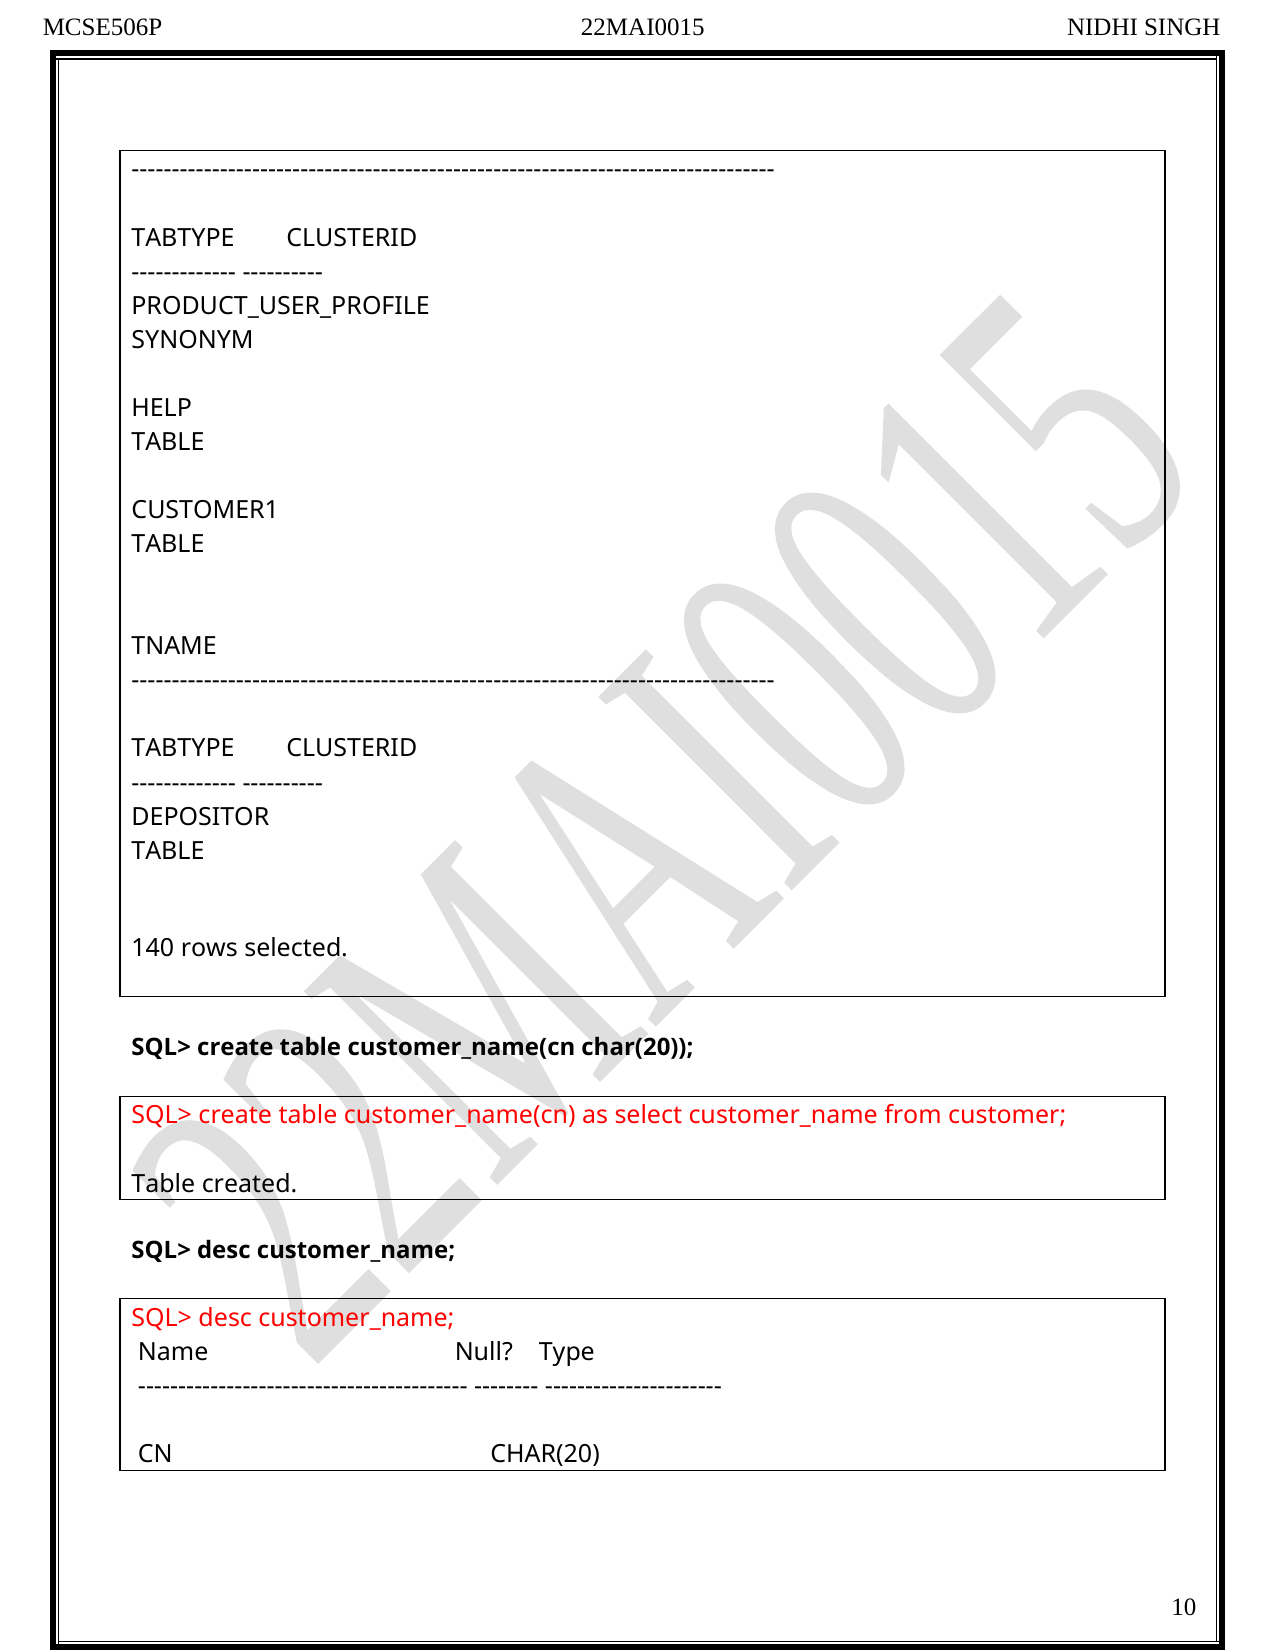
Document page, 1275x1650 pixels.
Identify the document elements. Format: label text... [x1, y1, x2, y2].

text SQL> desc customer_name; [131, 1233, 1196, 1266]
table_header SQL> create table customer_name(cn) as select customer_name from customer; Table created. [121, 1097, 1164, 1199]
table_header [121, 151, 1164, 996]
text SQL> create table customer_name(cn char(20)); [131, 1029, 1196, 1062]
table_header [121, 1299, 1164, 1469]
